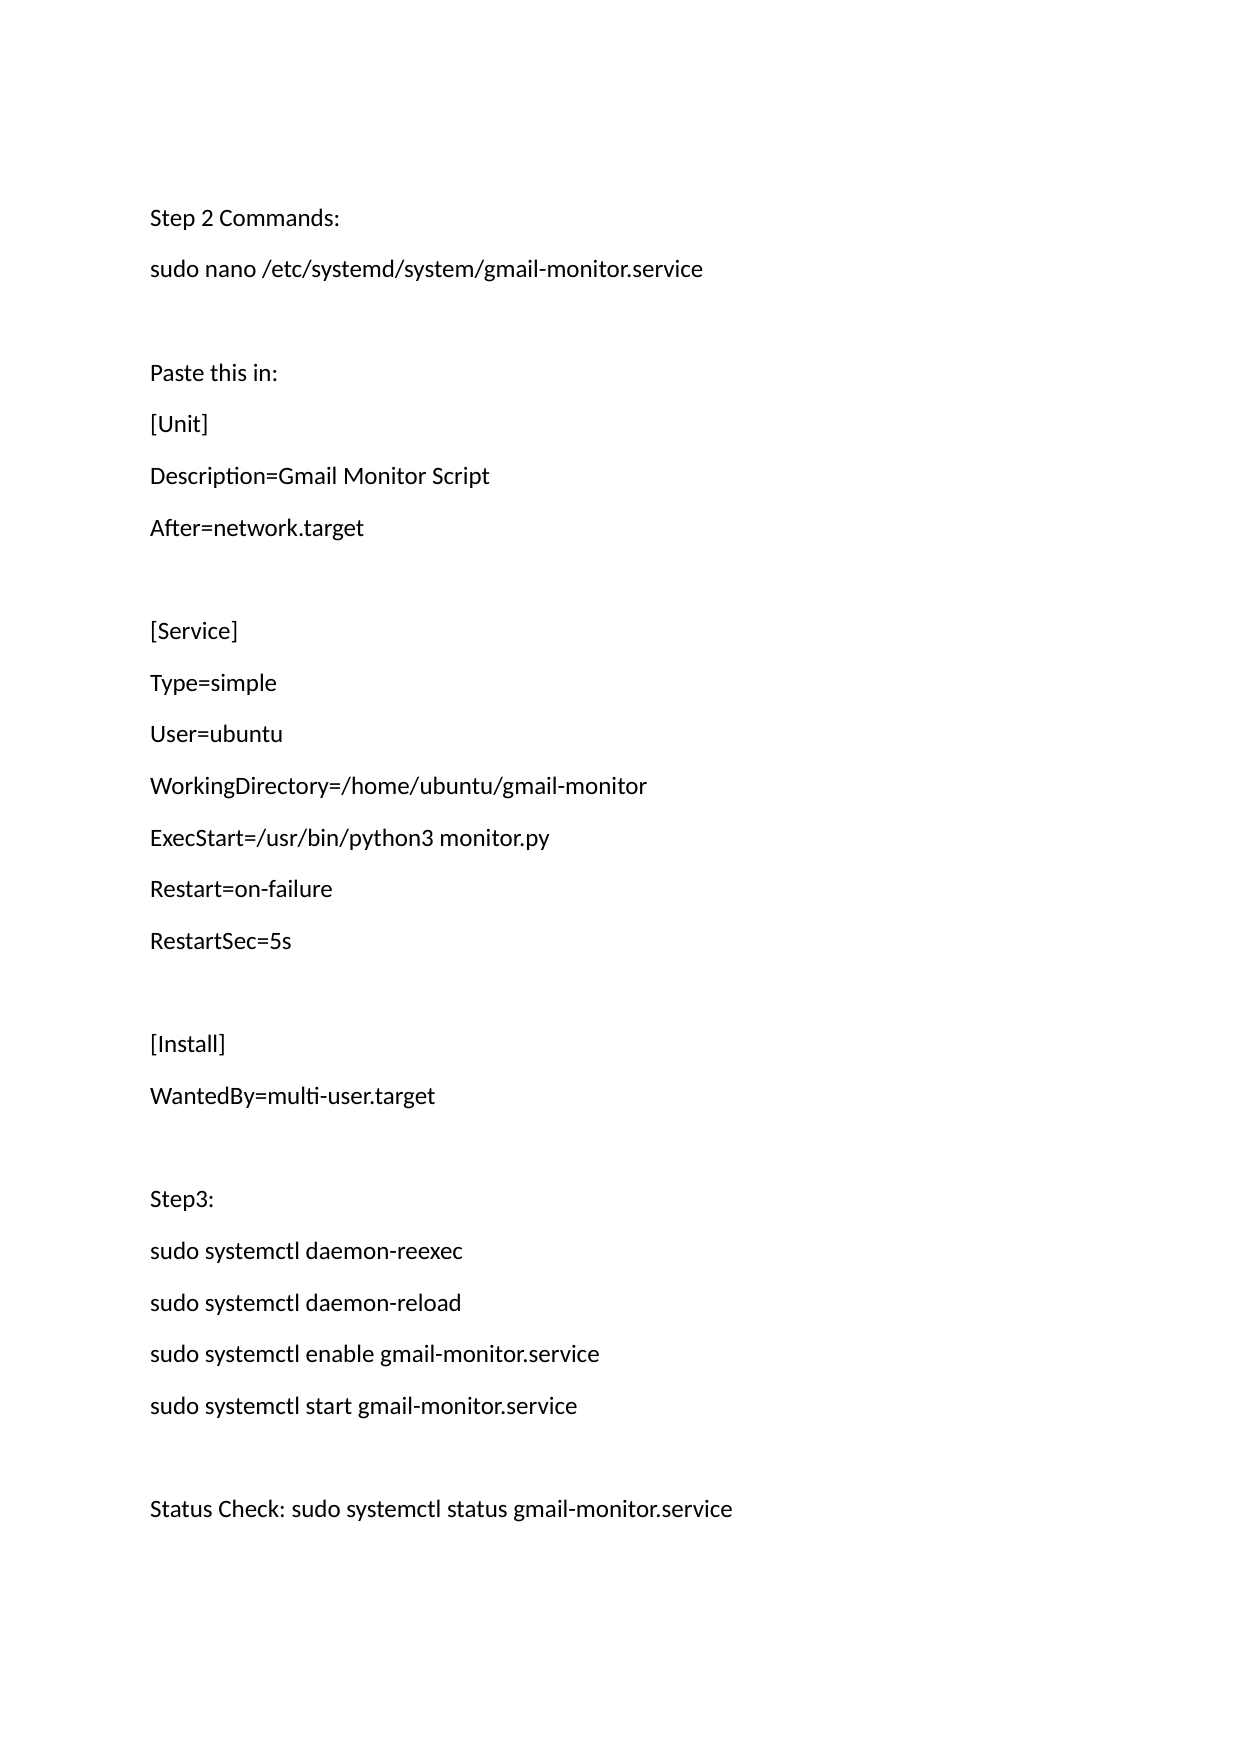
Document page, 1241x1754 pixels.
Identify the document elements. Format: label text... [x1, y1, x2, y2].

text Description=Gmail Monitor Script [150, 460, 1090, 491]
text ExecStart=/usr/bin/python3 monitor.py [150, 822, 1090, 852]
text sudo systemctl start gmail-monitor.service [150, 1390, 1090, 1421]
text WorkingDirectory=/home/ubuntu/gmail-monitor [150, 770, 1090, 801]
text User=ubuntu [150, 718, 1090, 749]
text Status Check: sudo systemctl status gmail-monitor.service [150, 1493, 1090, 1524]
text Step3: [150, 1183, 1090, 1214]
text After=network.target [150, 512, 1090, 542]
text [Unit] [150, 408, 1090, 439]
text RestartSec=5s [150, 925, 1090, 956]
text sudo systemctl daemon-reload [150, 1287, 1090, 1317]
text sudo systemctl enable gmail-monitor.service [150, 1338, 1090, 1369]
text Step 2 Commands: [150, 202, 1090, 232]
text sudo systemctl daemon-reexec [150, 1235, 1090, 1266]
text Paste this in: [150, 357, 1090, 387]
text [Service] [150, 615, 1090, 646]
text Type=simple [150, 667, 1090, 697]
text [Install] [150, 1028, 1090, 1059]
text Restart=on-failure [150, 873, 1090, 904]
text sudo nano /etc/systemd/system/gmail-monitor.service [150, 253, 1090, 284]
text WantedBy=multi-user.target [150, 1080, 1090, 1111]
